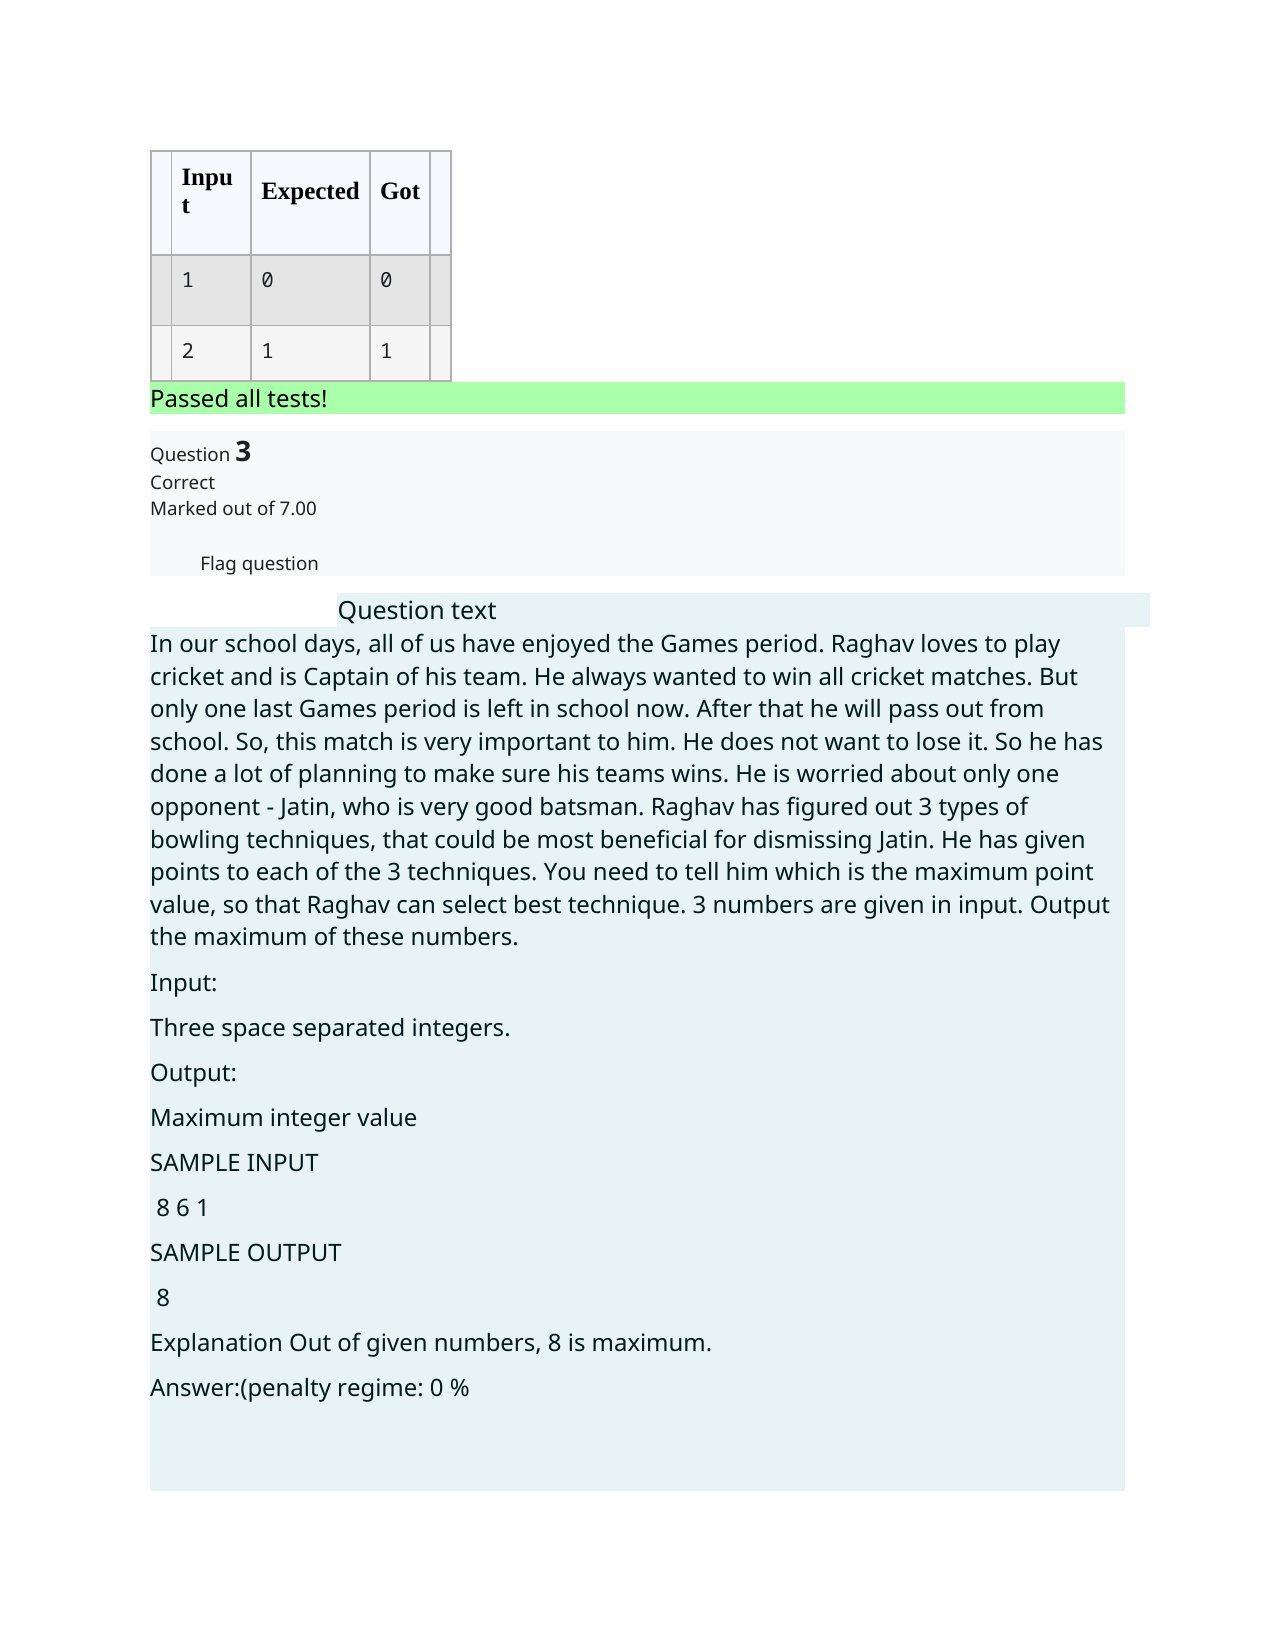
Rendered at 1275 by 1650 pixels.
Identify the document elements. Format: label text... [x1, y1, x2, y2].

table_cell 0 [371, 256, 429, 325]
table_cell [431, 256, 450, 325]
table_header Got [371, 152, 429, 254]
text Answer:(penalty regime: 0 % [150, 1371, 1125, 1404]
table_cell [431, 326, 450, 380]
table_header [152, 152, 171, 254]
text In our school days, all of us have enjoyed the Games period. Raghav loves to play cricket and is Captain of his team. He always wanted to win all cricket matches. But only one last Games period is left in school now. After that he will pass out from school. So, this match is very important to him. He does not want to lose it. So he has done a lot of planning to make sure his teams wins. He is worried about only one opponent - Jatin, who is very good batsman. Raghav has figured out 3 types of bowling techniques, that could be most beneficial for dismissing Jatin. He has given points to each of the 3 techniques. You need to tell him which is the maximum point value, so that Raghav can select best technique. 3 numbers are given in input. Output the maximum of these numbers. [150, 627, 1125, 953]
text Question 3 [150, 431, 1125, 469]
text Correct [150, 469, 1125, 495]
table_header Expected [252, 152, 369, 254]
table_cell 1 [172, 256, 250, 325]
text Explanation Out of given numbers, 8 is maximum. [150, 1326, 1125, 1359]
text Passed all tests! [150, 382, 1125, 414]
table_header Input [172, 152, 250, 254]
table_cell 0 [252, 256, 369, 325]
text Maximum integer value [150, 1101, 1125, 1133]
text 8 [150, 1281, 1125, 1314]
text SAMPLE INPUT [150, 1146, 1125, 1178]
text Flag question [150, 521, 1125, 576]
table_cell 2 [172, 326, 250, 380]
table_cell [152, 256, 171, 325]
text SAMPLE OUTPUT [150, 1236, 1125, 1268]
text Output: [150, 1056, 1125, 1088]
text 8 6 1 [150, 1191, 1125, 1223]
text Marked out of 7.00 [150, 495, 1125, 521]
text Input: [150, 965, 1125, 998]
table_cell 1 [371, 326, 429, 380]
table_header [431, 152, 450, 254]
text Question text [337, 593, 1150, 627]
table_cell 1 [252, 326, 369, 380]
table_cell [152, 326, 171, 380]
text Three space separated integers. [150, 1010, 1125, 1043]
